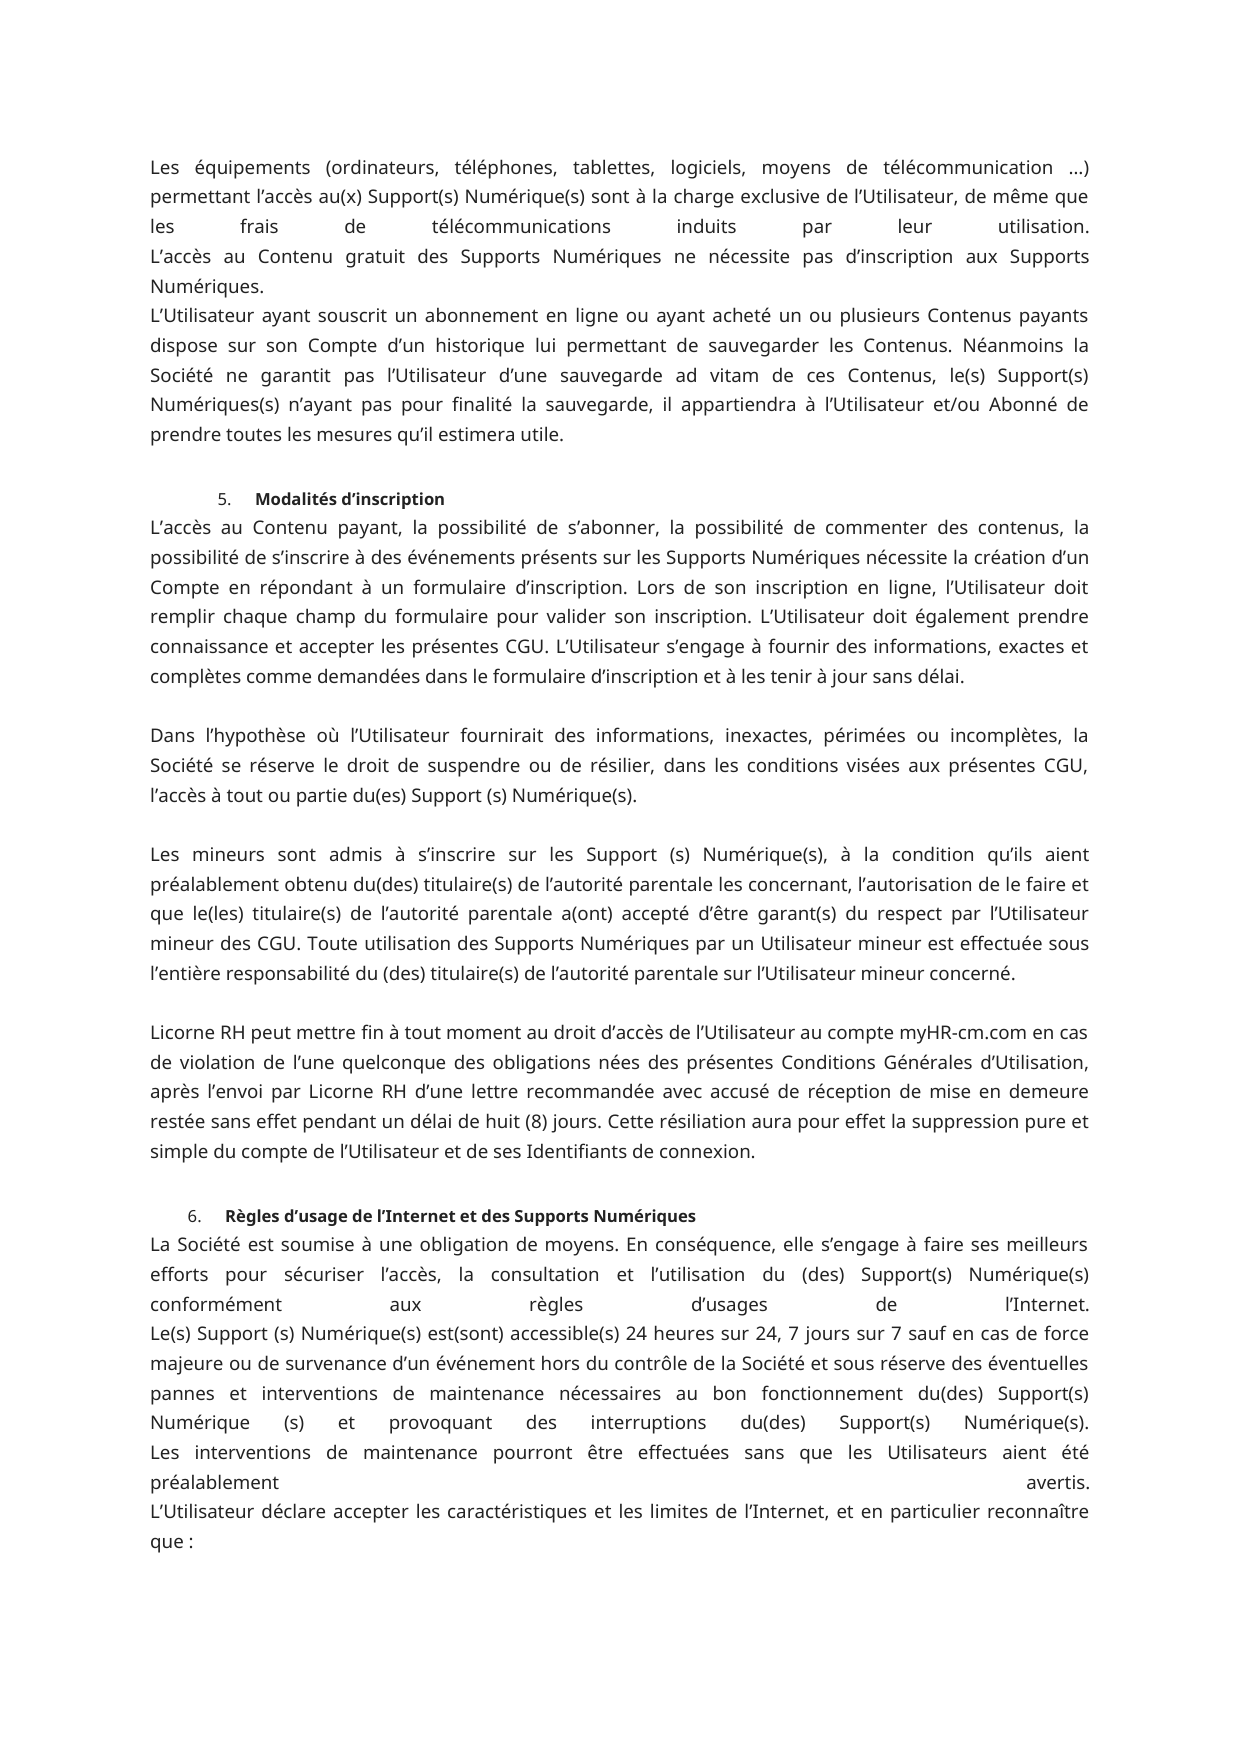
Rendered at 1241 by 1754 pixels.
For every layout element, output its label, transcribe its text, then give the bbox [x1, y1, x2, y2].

text L’accès au Contenu payant, la possibilité de s’abonner, la possibilité de commenter des contenus, la possibilité de s’inscrire à des événements présents sur les Supports Numériques nécessite la création d’un Compte en répondant à un formulaire d’inscription. Lors de son inscription en ligne, l’Utilisateur doit remplir chaque champ du formulaire pour valider son inscription. L’Utilisateur doit également prendre connaissance et accepter les présentes CGU. L’Utilisateur s’engage à fournir des informations, exactes et complètes comme demandées dans le formulaire d’inscription et à les tenir à jour sans délai. [150, 511, 1090, 689]
list Modalités d’inscription [217, 477, 1090, 511]
text Les mineurs sont admis à s’inscrire sur les Support (s) Numérique(s), à la condition qu’ils aient préalablement obtenu du(des) titulaire(s) de l’autorité parentale les concernant, l’autorisation de le faire et que le(les) titulaire(s) de l’autorité parentale a(ont) accepté d’être garant(s) du respect par l’Utilisateur mineur des CGU. Toute utilisation des Supports Numériques par un Utilisateur mineur est effectuée sous l’entière responsabilité du (des) titulaire(s) de l’autorité parentale sur l’Utilisateur mineur concerné. [150, 837, 1090, 986]
text La Société est soumise à une obligation de moyens. En conséquence, elle s’engage à faire ses meilleurs efforts pour sécuriser l’accès, la consultation et l’utilisation du (des) Support(s) Numérique(s) conformément aux règles d’usages de l’Internet. Le(s) Support (s) Numérique(s) est(sont) accessible(s) 24 heures sur 24, 7 jours sur 7 sauf en cas de force majeure ou de survenance d’un événement hors du contrôle de la Société et sous réserve des éventuelles pannes et interventions de maintenance nécessaires au bon fonctionnement du(des) Support(s) Numérique (s) et provoquant des interruptions du(des) Support(s) Numérique(s). Les interventions de maintenance pourront être effectuées sans que les Utilisateurs aient été préalablement avertis. L’Utilisateur déclare accepter les caractéristiques et les limites de l’Internet, et en particulier reconnaître que : [150, 1227, 1090, 1554]
list Règles d’usage de l’Internet et des Supports Numériques [187, 1193, 1090, 1227]
text Licorne RH peut mettre fin à tout moment au droit d’accès de l’Utilisateur au compte myHR-cm.com en cas de violation de l’une quelconque des obligations nées des présentes Conditions Générales d’Utilisation, après l’envoi par Licorne RH d’une lettre recommandée avec accusé de réception de mise en demeure restée sans effet pendant un délai de huit (8) jours. Cette résiliation aura pour effet la suppression pure et simple du compte de l’Utilisateur et de ses Identifiants de connexion. [150, 1015, 1090, 1164]
text Les équipements (ordinateurs, téléphones, tablettes, logiciels, moyens de télécommunication …) permettant l’accès au(x) Support(s) Numérique(s) sont à la charge exclusive de l’Utilisateur, de même que les frais de télécommunications induits par leur utilisation. L’accès au Contenu gratuit des Supports Numériques ne nécessite pas d’inscription aux Supports Numériques. L’Utilisateur ayant souscrit un abonnement en ligne ou ayant acheté un ou plusieurs Contenus payants dispose sur son Compte d’un historique lui permettant de sauvegarder les Contenus. Néanmoins la Société ne garantit pas l’Utilisateur d’une sauvegarde ad vitam de ces Contenus, le(s) Support(s) Numériques(s) n’ayant pas pour finalité la sauvegarde, il appartiendra à l’Utilisateur et/ou Abonné de prendre toutes les mesures qu’il estimera utile. [150, 150, 1090, 447]
text Dans l’hypothèse où l’Utilisateur fournirait des informations, inexactes, périmées ou incomplètes, la Société se réserve le droit de suspendre ou de résilier, dans les conditions visées aux présentes CGU, l’accès à tout ou partie du(es) Support (s) Numérique(s). [150, 718, 1090, 807]
